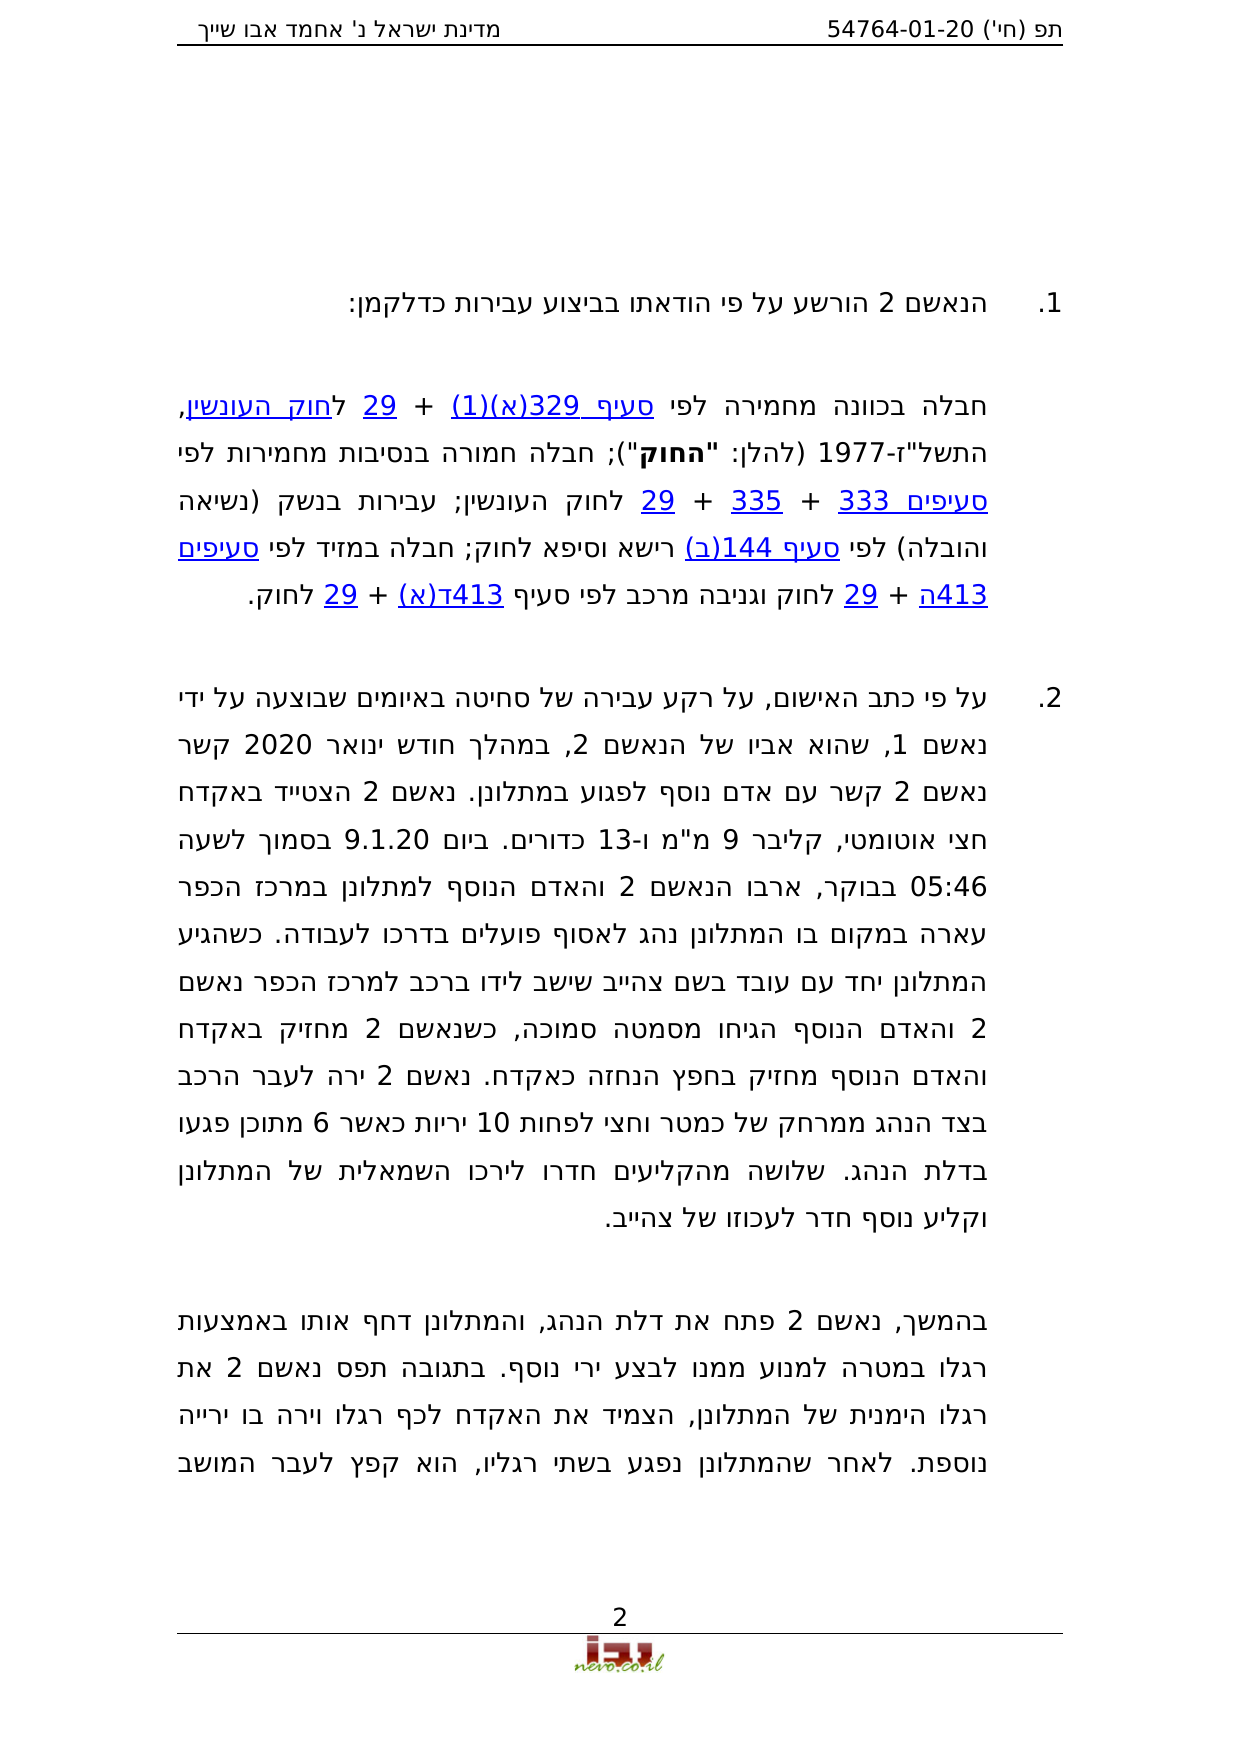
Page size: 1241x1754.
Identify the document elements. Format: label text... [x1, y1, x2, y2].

text 2. על פי כתב האישום, על רקע עבירה של סחיטה באיומים שבוצעה על ידי נאשם 1, שהוא אביו של הנאשם 2, במהלך חודש ינואר 2020 קשר נאשם 2 קשר עם אדם נוסף לפגוע במתלונן. נאשם 2 הצטייד באקדח חצי אוטומטי, קליבר 9 מ"מ ו-13 כדורים. ביום 9.1.20 בסמוך לשעה 05:46 בבוקר, ארבו הנאשם 2 והאדם הנוסף למתלונן במרכז הכפר עארה במקום בו המתלונן נהג לאסוף פועלים בדרכו לעבודה. כשהגיע המתלונן יחד עם עובד בשם צהייב שישב לידו ברכב למרכז הכפר נאשם 2 והאדם הנוסף הגיחו מסמטה סמוכה, כשנאשם 2 מחזיק באקדח והאדם הנוסף מחזיק בחפץ הנחזה כאקדח. נאשם 2 ירה לעבר הרכב בצד הנהג ממרחק של כמטר וחצי לפחות 10 יריות כאשר 6 מתוכן פגעו בדלת הנהג. שלושה מהקליעים חדרו לירכו השמאלית של המתלונן וקליע נוסף חדר לעכוזו של צהייב. [177, 682, 1063, 1234]
picture [574, 1635, 666, 1673]
text 1. הנאשם 2 הורשע על פי הודאתו בביצוע עבירות כדלקמן: [177, 288, 1063, 319]
text חבלה בכוונה מחמירה לפי סעיף 329(א)(1) + 29 לחוק העונשין, התשל"ז-1977 (להלן: "החוק"); חבלה חמורה בנסיבות מחמירות לפי סעיפים 333 + 335 + 29 לחוק העונשין; עבירות בנשק (נשיאה והובלה) לפי סעיף 144(ב) רישא וסיפא לחוק; חבלה במזיד לפי סעיפים 413ה + 29 לחוק וגניבה מרכב לפי סעיף 413ד(א) + 29 לחוק. [177, 390, 988, 611]
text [177, 1305, 988, 1478]
